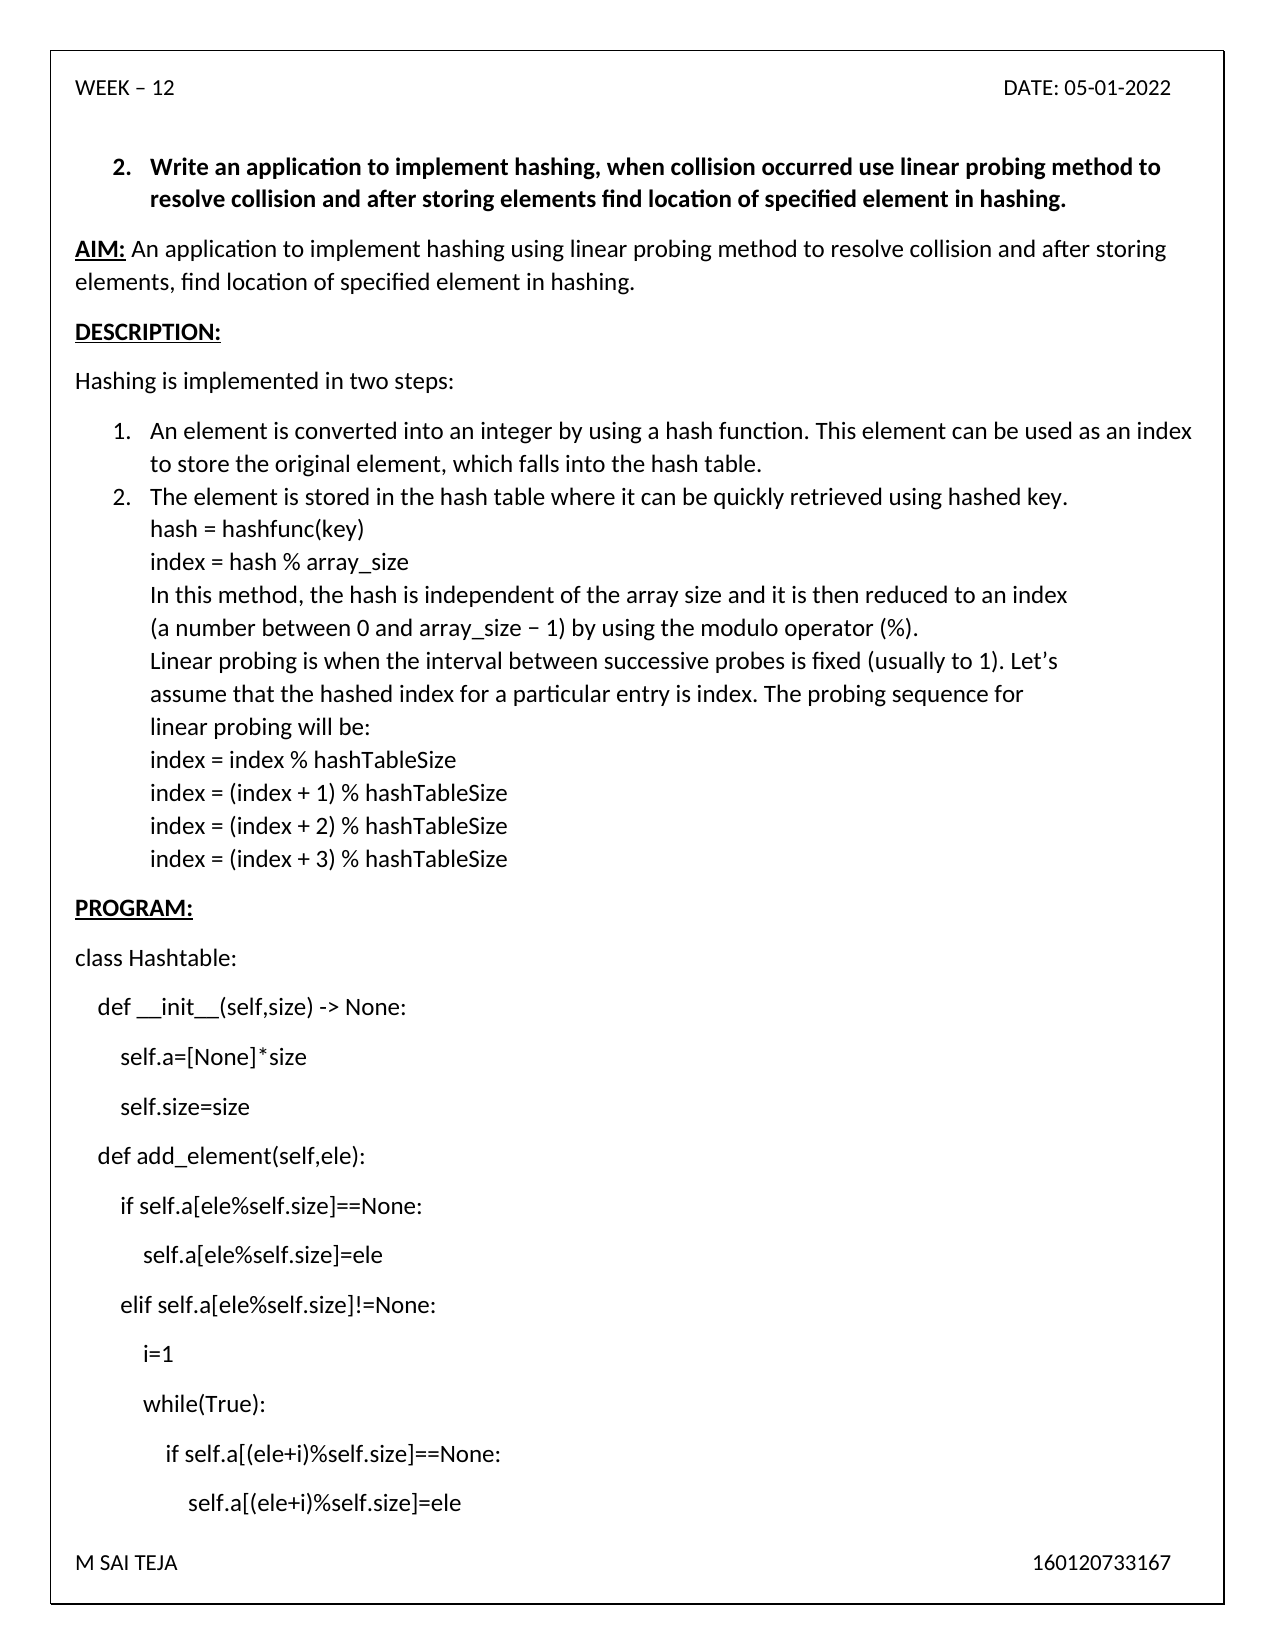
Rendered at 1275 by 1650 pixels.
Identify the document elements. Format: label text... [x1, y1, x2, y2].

text self.a[ele%self.size]=ele [75, 1239, 1199, 1270]
list An element is converted into an integer by using a hash function. This element can be used as an index to store the original element, which falls into the hash table. [112, 415, 1199, 478]
list The element is stored in the hash table where it can be quickly retrieved using hashed key. [112, 481, 1199, 511]
text i=1 [75, 1338, 1199, 1369]
list index = index % hashTableSize [150, 744, 1199, 774]
list assume that the hashed index for a particular entry is index. The probing sequence for [150, 678, 1199, 709]
text class Hashtable: [75, 942, 1199, 972]
text self.size=size [75, 1091, 1199, 1121]
list hash = hashfunc(key) [150, 513, 1199, 544]
list Linear probing is when the interval between successive probes is fixed (usually to 1). Let’s [150, 645, 1199, 676]
list (a number between 0 and array_size − 1) by using the modulo operator (%). [150, 612, 1199, 643]
text self.a=[None]*size [75, 1041, 1199, 1072]
text while(True): [75, 1388, 1199, 1419]
text elif self.a[ele%self.size]!=None: [75, 1289, 1199, 1319]
list Write an application to implement hashing, when collision occurred use linear probing method to resolve collision and after storing elements find location of specified element in hashing. [112, 151, 1199, 214]
list linear probing will be: [150, 711, 1199, 742]
text if self.a[ele%self.size]==None: [75, 1190, 1199, 1220]
list In this method, the hash is independent of the array size and it is then reduced to an index [150, 579, 1199, 610]
text def __init__(self,size) -> None: [75, 991, 1199, 1022]
text DESCRIPTION: [75, 316, 1199, 346]
list index = hash % array_size [150, 546, 1199, 577]
list index = (index + 3) % hashTableSize [150, 843, 1199, 873]
list index = (index + 1) % hashTableSize [150, 777, 1199, 807]
text Hashing is implemented in two steps: [75, 365, 1199, 396]
text if self.a[(ele+i)%self.size]==None: [75, 1438, 1199, 1468]
text self.a[(ele+i)%self.size]=ele [75, 1487, 1199, 1518]
text AIM: An application to implement hashing using linear probing method to resolve collision and after storing elements, find location of specified element in hashing. [75, 233, 1199, 297]
list index = (index + 2) % hashTableSize [150, 810, 1199, 840]
text def add_element(self,ele): [75, 1140, 1199, 1171]
text PROGRAM: [75, 892, 1199, 923]
